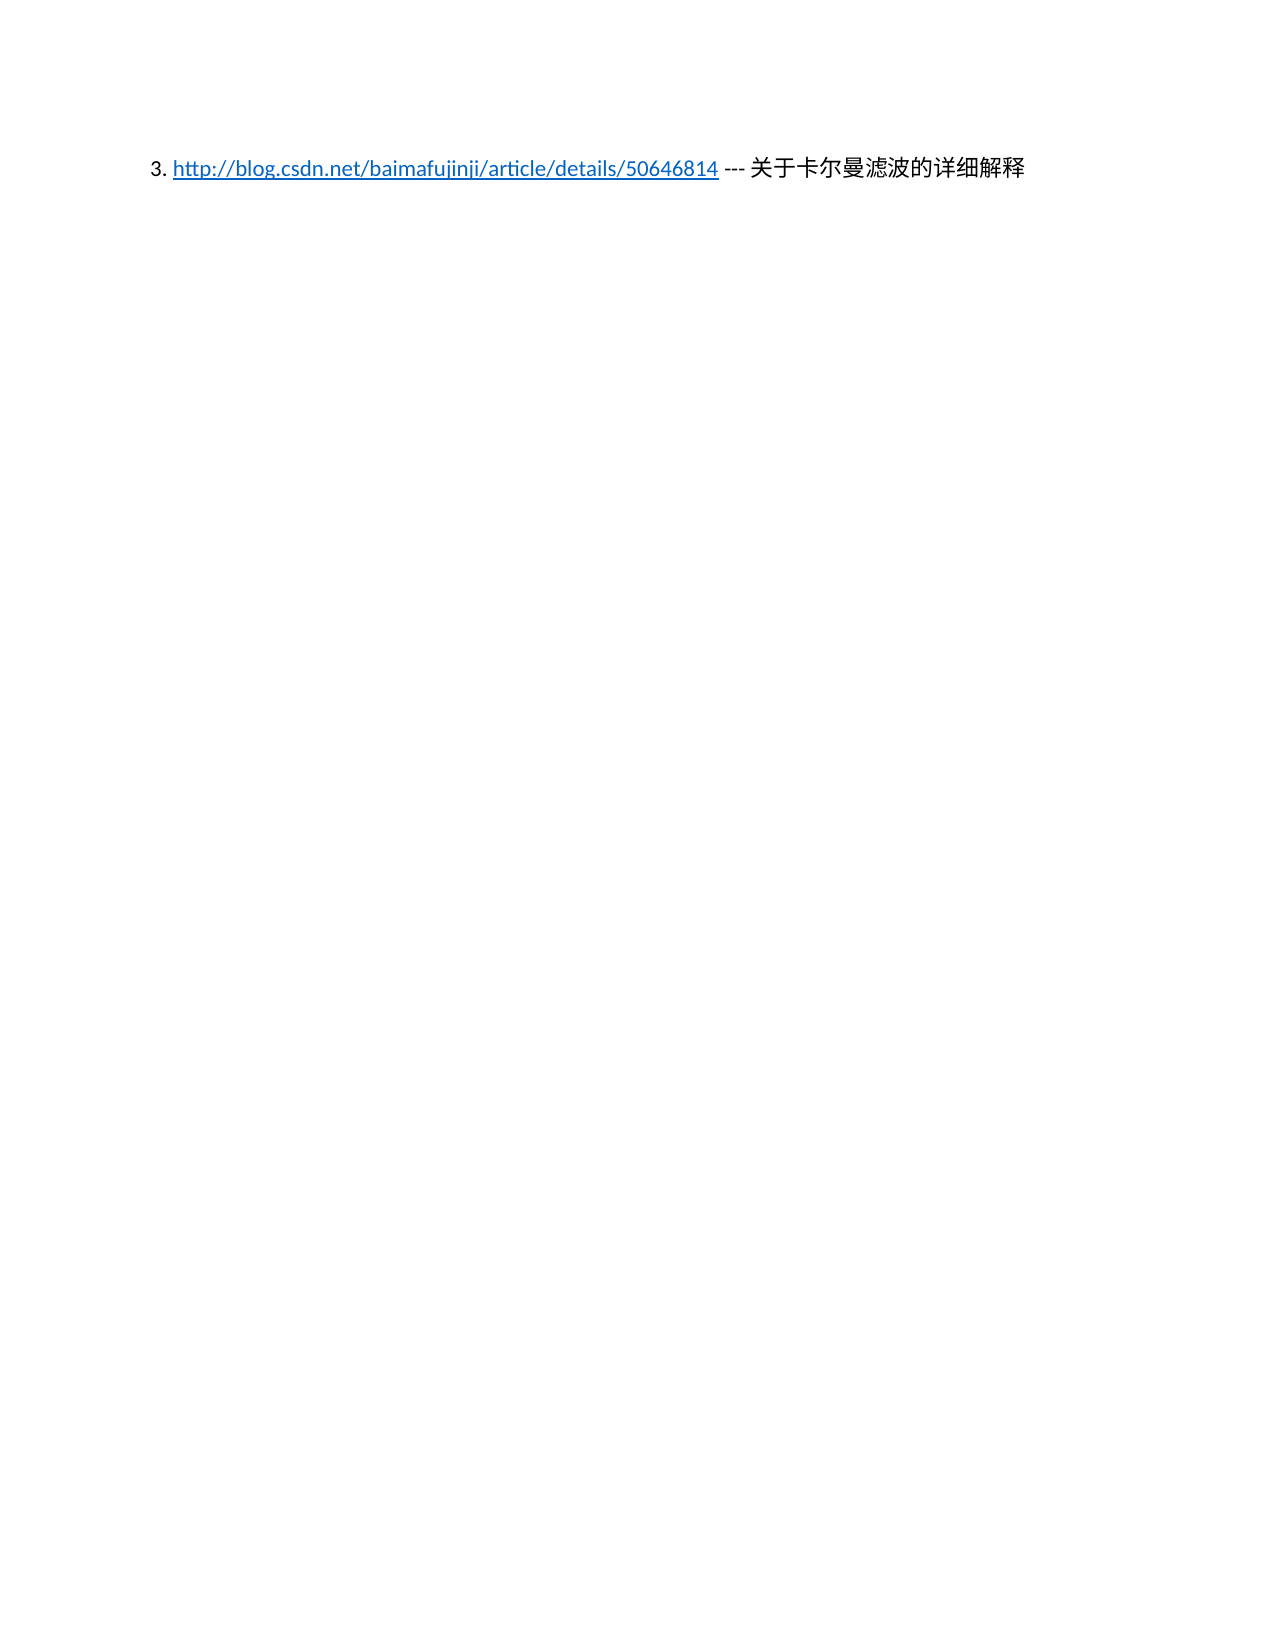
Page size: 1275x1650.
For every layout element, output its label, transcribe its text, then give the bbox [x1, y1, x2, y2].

text 3. http://blog.csdn.net/baimafujinji/article/details/50646814 --- 关于卡尔曼滤波的详细解释 [150, 150, 1125, 183]
